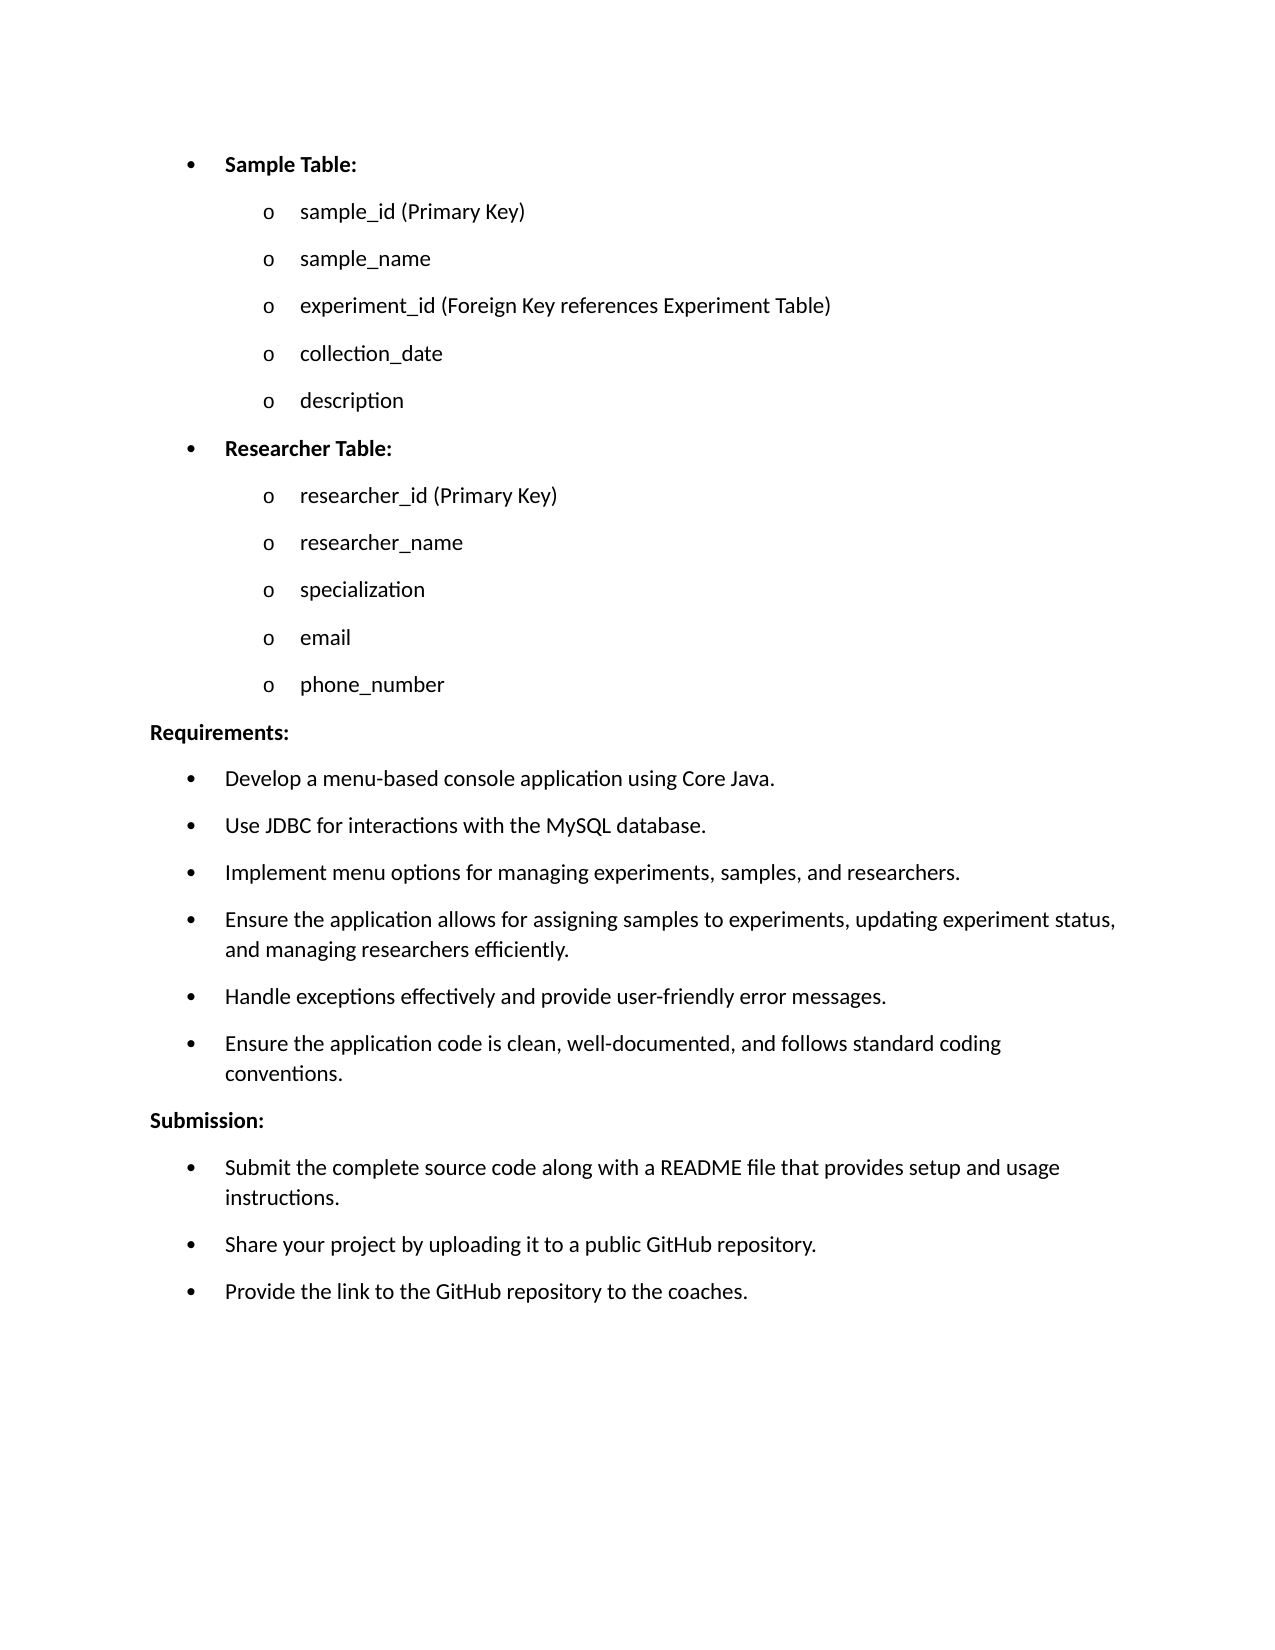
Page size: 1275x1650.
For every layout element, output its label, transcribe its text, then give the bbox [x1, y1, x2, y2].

list researcher_name [262, 528, 1125, 557]
list phone_number [262, 670, 1125, 699]
list Researcher Table: [187, 434, 1125, 462]
list Use JDBC for interactions with the MySQL database. [187, 811, 1125, 839]
list description [262, 386, 1125, 415]
list email [262, 623, 1125, 651]
list experiment_id (Foreign Key references Experiment Table) [262, 292, 1125, 320]
list sample_name [262, 244, 1125, 273]
list Sample Table: [187, 150, 1125, 178]
list specialization [262, 576, 1125, 604]
text Submission: [150, 1106, 1125, 1134]
list researcher_id (Primary Key) [262, 481, 1125, 509]
text Requirements: [150, 718, 1125, 746]
list sample_id (Primary Key) [262, 197, 1125, 225]
list Develop a menu-based console application using Core Java. [187, 764, 1125, 793]
list Provide the link to the GitHub repository to the coaches. [187, 1277, 1125, 1305]
list Submit the complete source code along with a README file that provides setup and usage instructions. [187, 1153, 1125, 1211]
list collection_date [262, 339, 1125, 368]
list Ensure the application allows for assigning samples to experiments, updating experiment status, and managing researchers efficiently. [187, 905, 1125, 963]
list Implement menu options for managing experiments, samples, and researchers. [187, 858, 1125, 886]
list Ensure the application code is clean, well-documented, and follows standard coding conventions. [187, 1029, 1125, 1087]
list Share your project by uploading it to a public GitHub repository. [187, 1230, 1125, 1258]
list Handle exceptions effectively and provide user-friendly error messages. [187, 982, 1125, 1010]
